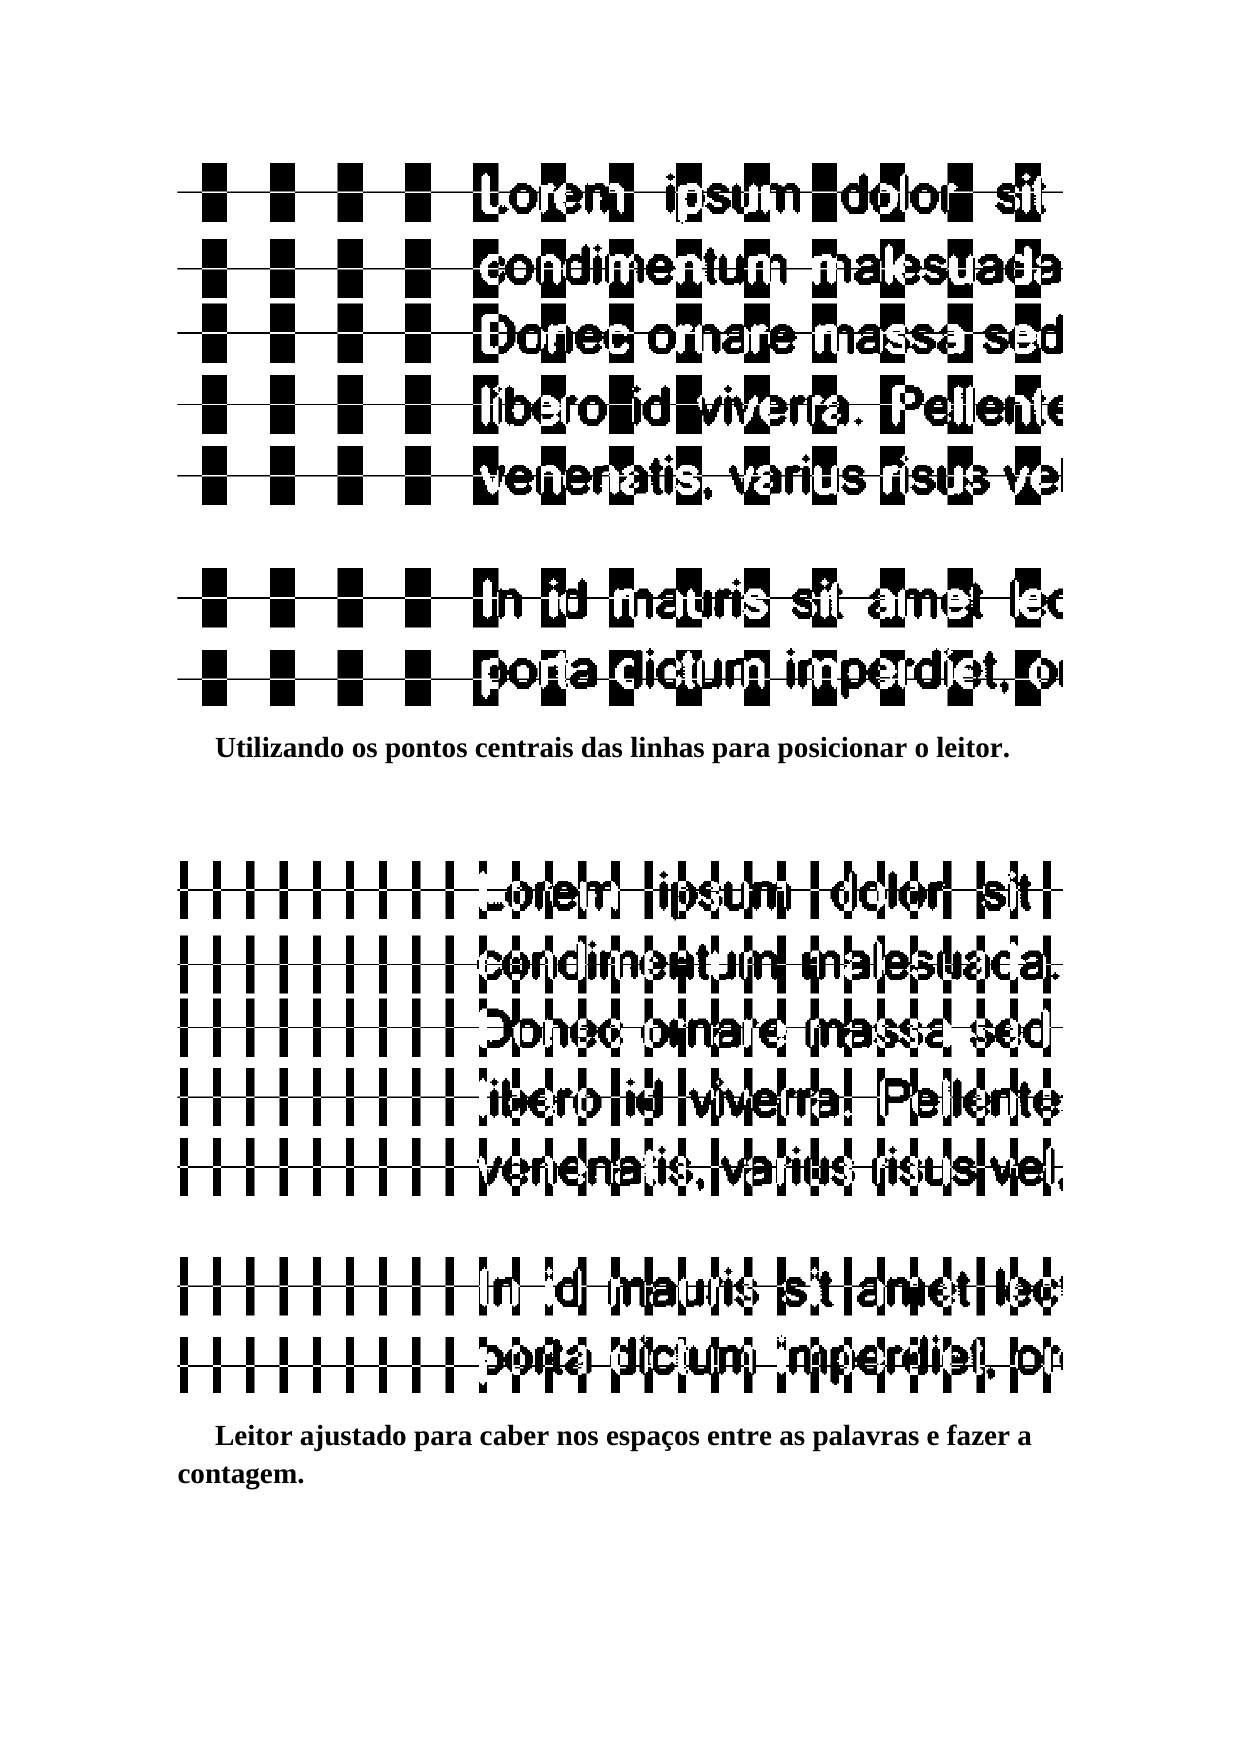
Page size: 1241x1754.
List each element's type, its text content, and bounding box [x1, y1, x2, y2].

picture [177, 147, 1063, 706]
text Leitor ajustado para caber nos espaços entre as palavras e fazer a contagem. [177, 1418, 1063, 1490]
text Utilizando os pontos centrais das linhas para posicionar o leitor. [177, 730, 1063, 764]
picture [177, 843, 1063, 1393]
